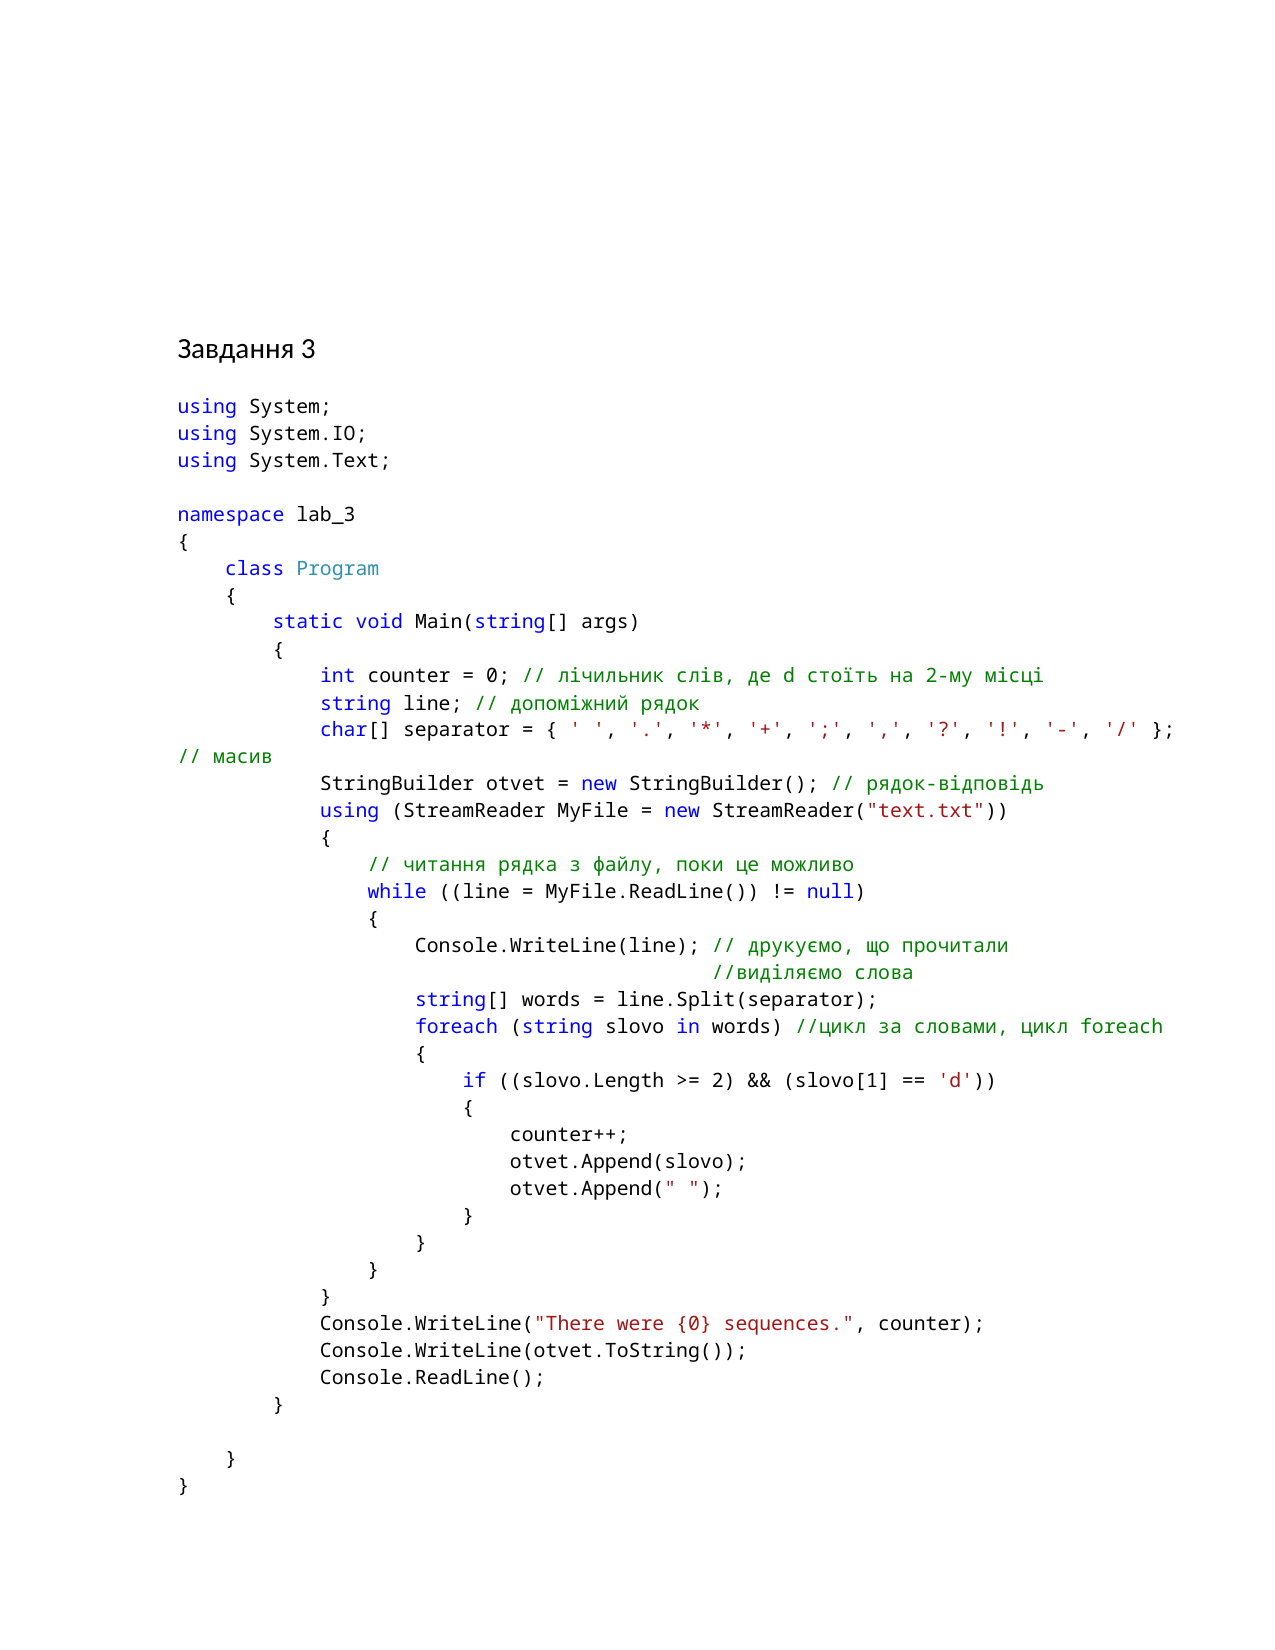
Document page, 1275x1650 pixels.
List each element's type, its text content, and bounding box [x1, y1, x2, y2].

text StringBuilder otvet = new StringBuilder(); // рядок-відповідь [177, 770, 1186, 797]
text namespace lab_3 [177, 500, 1186, 527]
text counter++; [177, 1120, 1186, 1147]
text //виділяємо слова [177, 958, 1186, 986]
text Завдання 3 [177, 330, 1186, 366]
text if ((slovo.Length >= 2) && (slovo[1] == 'd')) [177, 1066, 1186, 1093]
text } [177, 1444, 1186, 1471]
text using System.Text; [177, 446, 1186, 473]
text } [177, 1228, 1186, 1255]
text foreach (string slovo in words) //цикл за словами, цикл foreach [177, 1012, 1186, 1039]
text class Program [177, 554, 1186, 581]
text } [177, 1282, 1186, 1309]
text string[] words = line.Split(separator); [177, 986, 1186, 1012]
text // читання рядка з файлу, поки це можливо [177, 851, 1186, 878]
text { [177, 904, 1186, 932]
text while ((line = MyFile.ReadLine()) != null) [177, 878, 1186, 904]
text } [177, 1471, 1186, 1498]
text using System; [177, 392, 1186, 419]
text { [177, 824, 1186, 851]
text static void Main(string[] args) [177, 608, 1186, 635]
text } [177, 1390, 1186, 1417]
text { [177, 1093, 1186, 1120]
text Console.ReadLine(); [177, 1363, 1186, 1390]
text } [177, 1255, 1186, 1282]
text string line; // допоміжний рядок [177, 689, 1186, 716]
text otvet.Append(slovo); [177, 1147, 1186, 1174]
text using (StreamReader MyFile = new StreamReader("text.txt")) [177, 797, 1186, 824]
text { [177, 527, 1186, 554]
text Console.WriteLine("There were {0} sequences.", counter); [177, 1309, 1186, 1336]
text char[] separator = { ' ', '.', '*', '+', ';', ',', '?', '!', '‐', '/' }; // масив [177, 716, 1186, 770]
text { [177, 1039, 1186, 1066]
text Console.WriteLine(line); // друкуємо, що прочитали [177, 932, 1186, 958]
text { [177, 581, 1186, 608]
text } [177, 1201, 1186, 1228]
text Console.WriteLine(otvet.ToString()); [177, 1336, 1186, 1363]
text { [177, 635, 1186, 662]
text otvet.Append(" "); [177, 1174, 1186, 1201]
text int counter = 0; // лічильник слів, де d стоїть на 2-му місці [177, 662, 1186, 689]
text using System.IO; [177, 419, 1186, 446]
